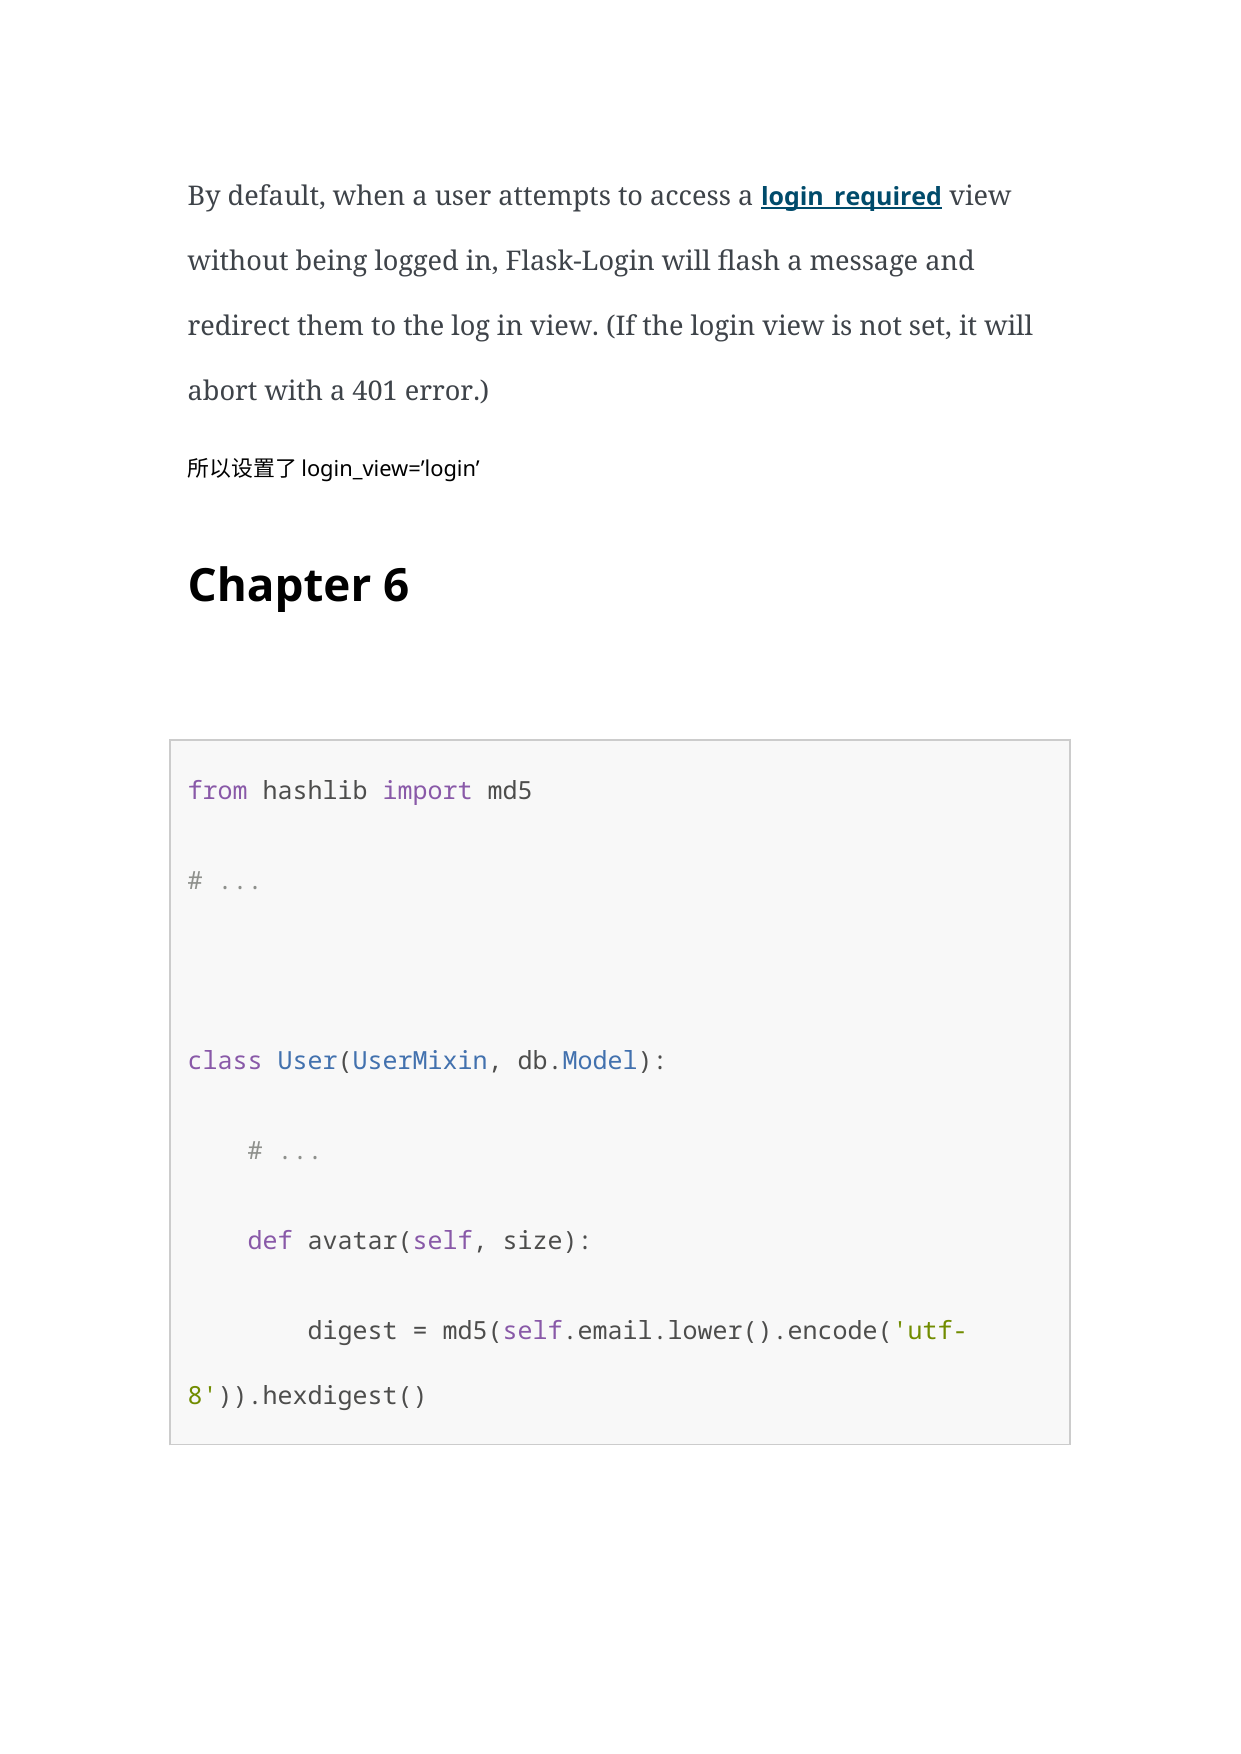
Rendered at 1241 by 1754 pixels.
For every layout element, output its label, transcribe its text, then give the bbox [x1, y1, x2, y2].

text By default, when a user attempts to access a login_required view without being logged in, Flask-Login will flash a message and redirect them to the log in view. (If the login view is not set, it will abort with a 401 error.) [187, 162, 1053, 422]
text def avatar(self, size): [171, 1189, 1069, 1272]
text # ... [171, 1099, 1069, 1182]
subtitle Chapter 6 [187, 552, 1053, 617]
text from hashlib import md5 [171, 741, 1069, 822]
text 所以设置了login_view=’login’ [187, 451, 1053, 484]
text class User(UserMixin, db.Model): [171, 1009, 1069, 1092]
text digest = md5(self.email.lower().encode('utf-8')).hexdigest() [171, 1279, 1069, 1444]
text # ... [171, 829, 1069, 912]
